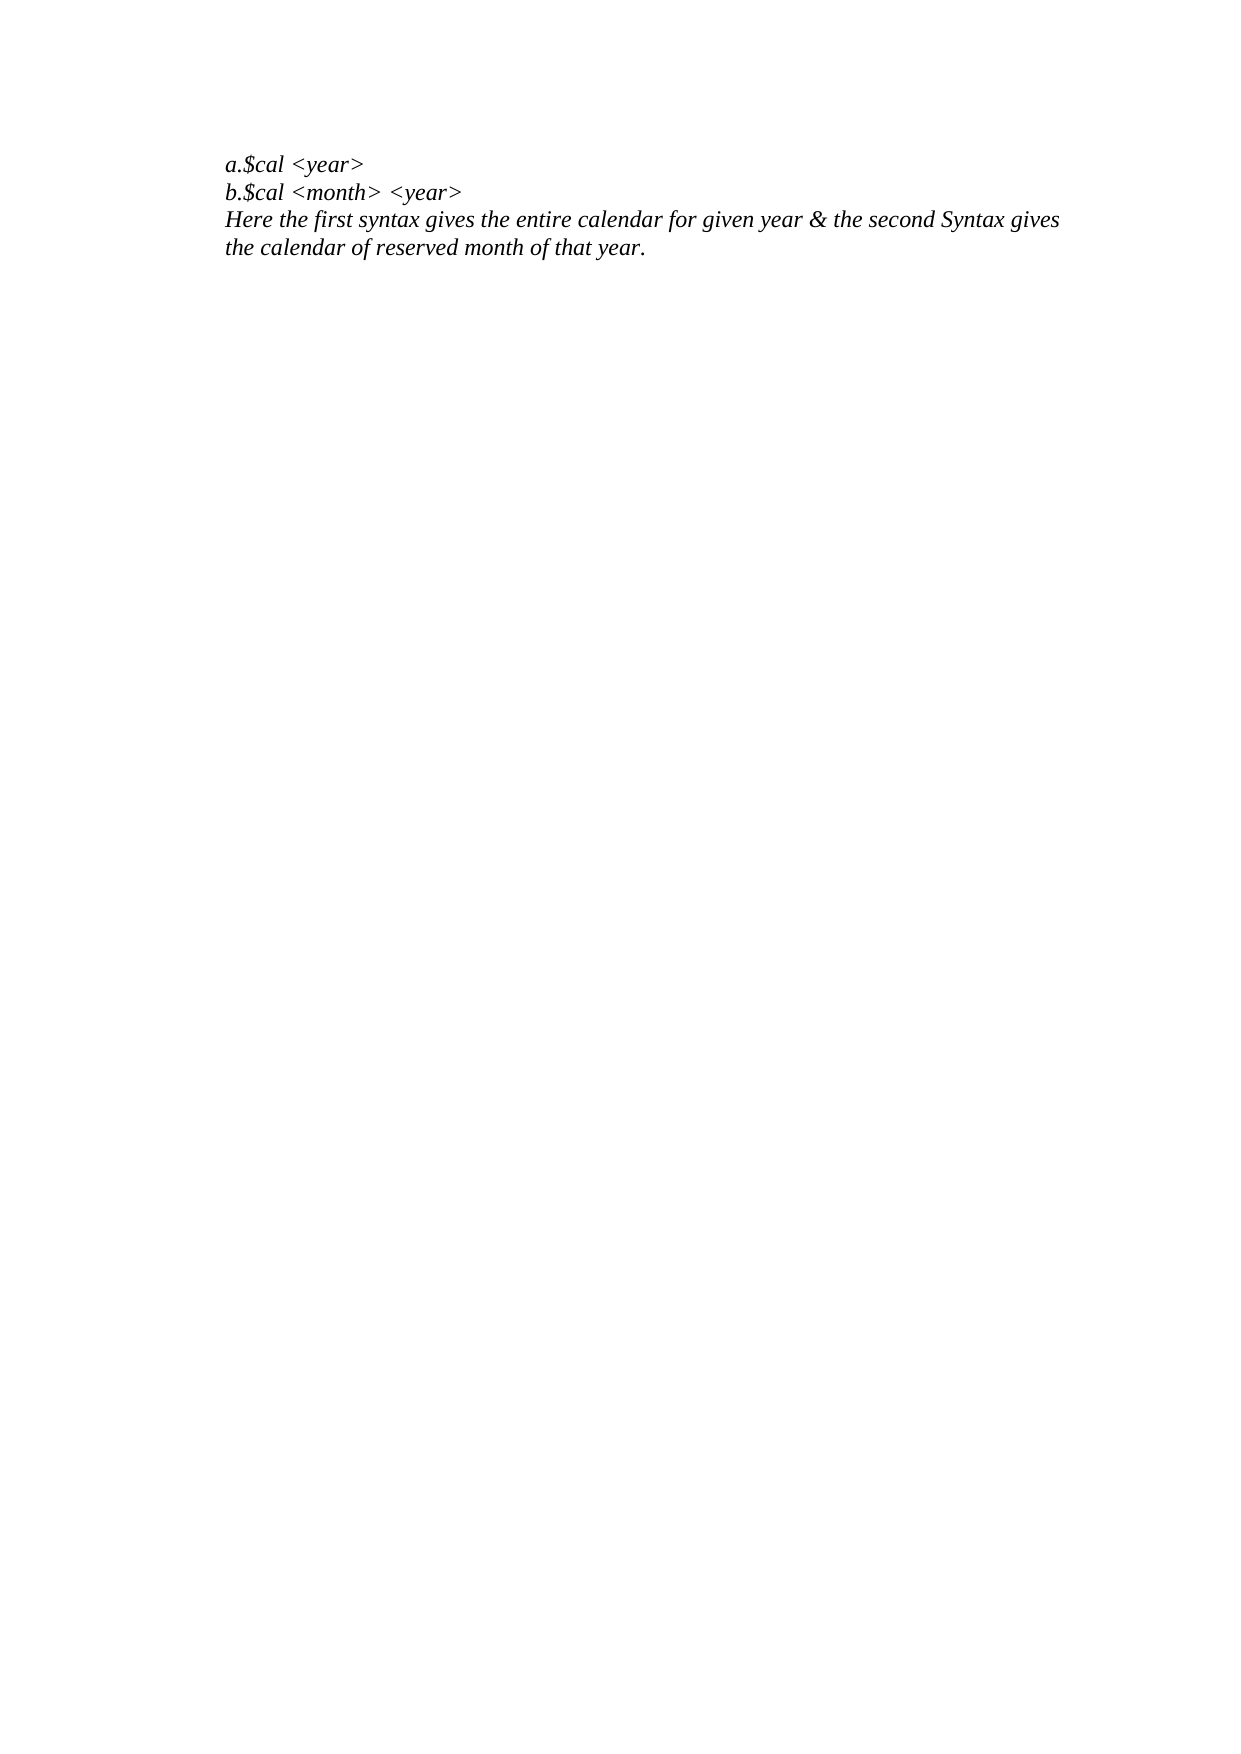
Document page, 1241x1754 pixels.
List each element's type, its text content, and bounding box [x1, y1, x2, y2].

text a.$cal <year> [225, 150, 1090, 178]
text Here the first syntax gives the entire calendar for given year & the second Syntax gives the calendar of reserved month of that year. [225, 205, 1090, 260]
text b.$cal <month> <year> [225, 178, 1090, 205]
